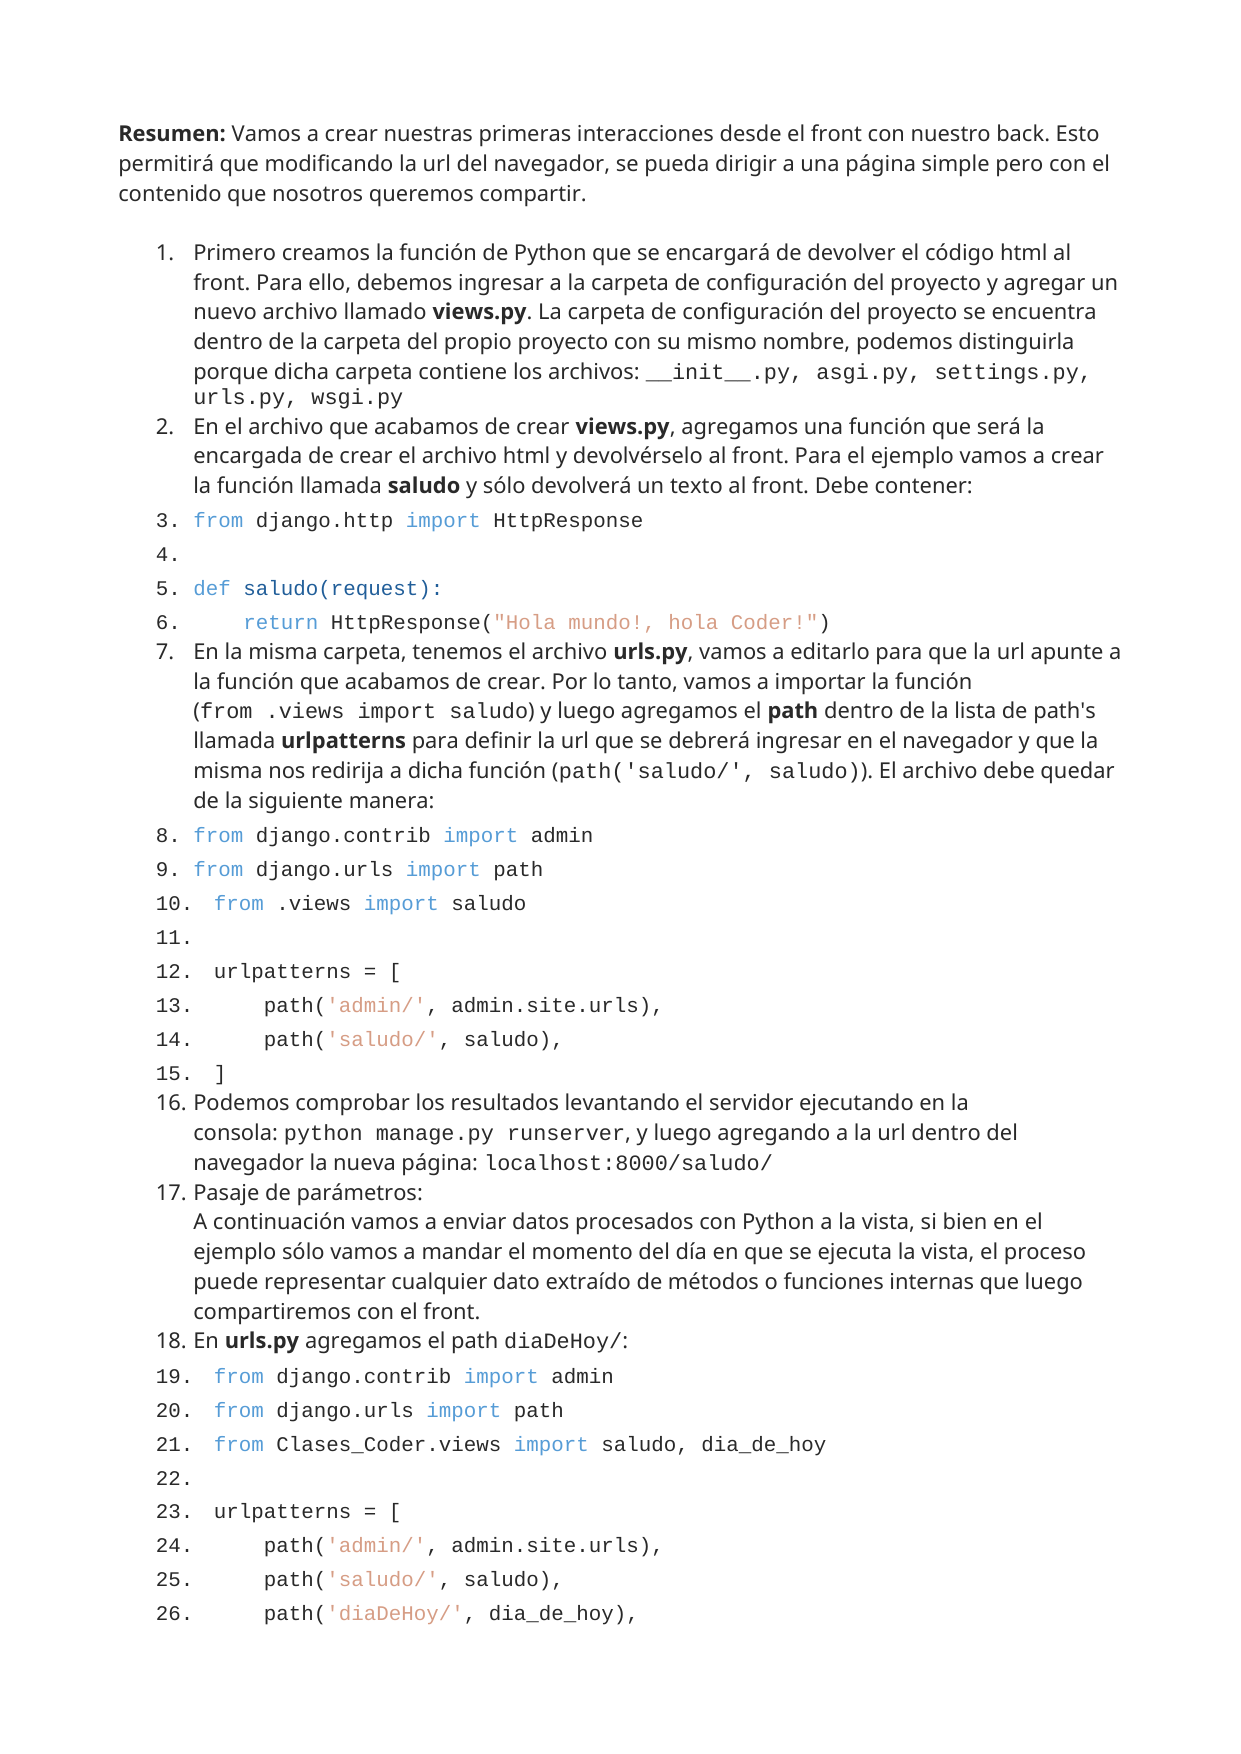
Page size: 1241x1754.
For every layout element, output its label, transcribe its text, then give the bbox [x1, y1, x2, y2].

list from Clases_Coder.views import saludo, dia_de_hoy [156, 1423, 1122, 1457]
list path('saludo/', saludo), [156, 1559, 1122, 1593]
list from django.urls import path [156, 1389, 1122, 1423]
list from django.urls import path [156, 849, 1122, 883]
list return HttpResponse("Hola mundo!, hola Coder!") [156, 602, 1122, 636]
list from django.contrib import admin [156, 1355, 1122, 1389]
list from .views import saludo [156, 883, 1122, 917]
list path('admin/', admin.site.urls), [156, 1525, 1122, 1559]
list En urls.py agregamos el path diaDeHoy/: [156, 1325, 1122, 1355]
list from django.contrib import admin [156, 815, 1122, 849]
list def saludo(request): [156, 568, 1122, 602]
text Resumen: Vamos a crear nuestras primeras interacciones desde el front con nuestro back. Esto permitirá que modificando la url del navegador, se pueda dirigir a una página simple pero con el contenido que nosotros queremos compartir. [118, 118, 1122, 207]
list path('diaDeHoy/', dia_de_hoy), [156, 1593, 1122, 1627]
list En la misma carpeta, tenemos el archivo urls.py, vamos a editarlo para que la url apunte a la función que acabamos de crear. Por lo tanto, vamos a importar la función (from .views import saludo) y luego agregamos el path dentro de la lista de path's llamada urlpatterns para definir la url que se debrerá ingresar en el navegador y que la misma nos redirija a dicha función (path('saludo/', saludo)). El archivo debe quedar de la siguiente manera: [156, 636, 1122, 815]
list urlpatterns = [ [156, 1491, 1122, 1525]
list En el archivo que acabamos de crear views.py, agregamos una función que será la encargada de crear el archivo html y devolvérselo al front. Para el ejemplo vamos a crear la función llamada saludo y sólo devolverá un texto al front. Debe contener: [156, 411, 1122, 500]
list path('admin/', admin.site.urls), [156, 985, 1122, 1019]
list urlpatterns = [ [156, 951, 1122, 985]
list Primero creamos la función de Python que se encargará de devolver el código html al front. Para ello, debemos ingresar a la carpeta de configuración del proyecto y agregar un nuevo archivo llamado views.py. La carpeta de configuración del proyecto se encuentra dentro de la carpeta del propio proyecto con su mismo nombre, podemos distinguirla porque dicha carpeta contiene los archivos: __init__.py, asgi.py, settings.py, urls.py, wsgi.py [156, 237, 1122, 411]
list Pasaje de parámetros: A continuación vamos a enviar datos procesados con Python a la vista, si bien en el ejemplo sólo vamos a mandar el momento del día en que se ejecuta la vista, el proceso puede representar cualquier dato extraído de métodos o funciones internas que luego compartiremos con el front. [156, 1176, 1122, 1325]
list from django.http import HttpResponse [156, 500, 1122, 534]
list Podemos comprobar los resultados levantando el servidor ejecutando en la consola: python manage.py runserver, y luego agregando a la url dentro del navegador la nueva página: localhost:8000/saludo/ [156, 1087, 1122, 1176]
list ] [156, 1053, 1122, 1087]
list path('saludo/', saludo), [156, 1019, 1122, 1053]
